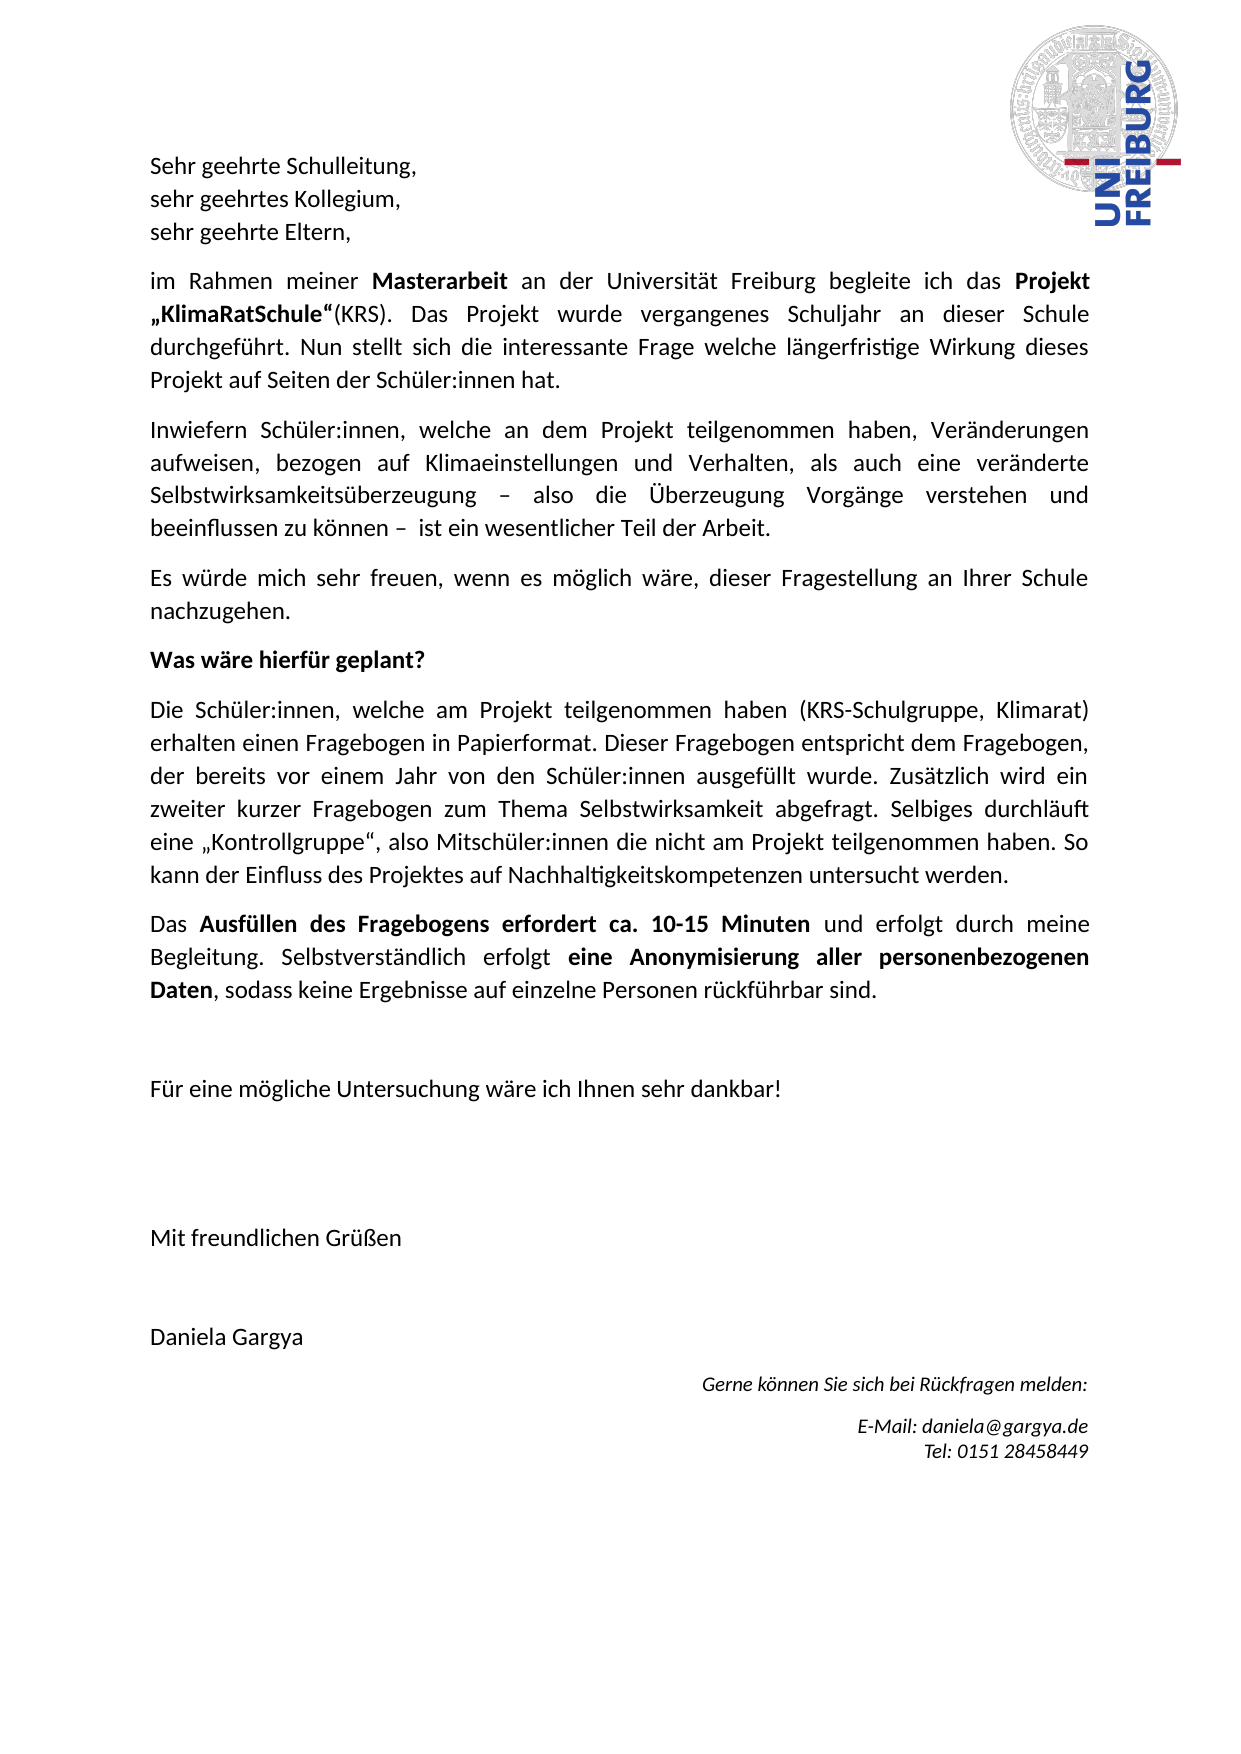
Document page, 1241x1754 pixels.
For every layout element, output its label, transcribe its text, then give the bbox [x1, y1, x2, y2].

text Für eine mögliche Untersuchung wäre ich Ihnen sehr dankbar! [150, 1073, 1090, 1104]
text Inwiefern Schüler:innen, welche an dem Projekt teilgenommen haben, Veränderungen aufweisen, bezogen auf Klimaeinstellungen und Verhalten, als auch eine veränderte Selbstwirksamkeitsüberzeugung – also die Überzeugung Vorgänge verstehen und beeinflussen zu können – ist ein wesentlicher Teil der Arbeit. [150, 414, 1090, 543]
text Was wäre hierfür geplant? [150, 644, 1090, 675]
text Es würde mich sehr freuen, wenn es möglich wäre, dieser Fragestellung an Ihrer Schule nachzugehen. [150, 562, 1090, 626]
text Daniela Gargya [150, 1321, 1090, 1352]
text im Rahmen meiner Masterarbeit an der Universität Freiburg begleite ich das Projekt „KlimaRatSchule“(KRS). Das Projekt wurde vergangenes Schuljahr an dieser Schule durchgeführt. Nun stellt sich die interessante Frage welche längerfristige Wirkung dieses Projekt auf Seiten der Schüler:innen hat. [150, 265, 1090, 395]
text Das Ausfüllen des Fragebogens erfordert ca. 10-15 Minuten und erfolgt durch meine Begleitung. Selbstverständlich erfolgt eine Anonymisierung aller personenbezogenen Daten, sodass keine Ergebnisse auf einzelne Personen rückführbar sind. [150, 908, 1090, 1005]
text Die Schüler:innen, welche am Projekt teilgenommen haben (KRS-Schulgruppe, Klimarat) erhalten einen Fragebogen in Papierformat. Dieser Fragebogen entspricht dem Fragebogen, der bereits vor einem Jahr von den Schüler:innen ausgefüllt wurde. Zusätzlich wird ein zweiter kurzer Fragebogen zum Thema Selbstwirksamkeit abgefragt. Selbiges durchläuft eine „Kontrollgruppe“, also Mitschüler:innen die nicht am Projekt teilgenommen haben. So kann der Einfluss des Projektes auf Nachhaltigkeitskompetenzen untersucht werden. [150, 694, 1090, 889]
text Gerne können Sie sich bei Rückfragen melden: [150, 1371, 1090, 1396]
text Mit freundlichen Grüßen [150, 1222, 1090, 1253]
picture [1005, 20, 1185, 231]
text E-Mail: daniela@gargya.de Tel: 0151 28458449 [150, 1413, 1090, 1464]
text Sehr geehrte Schulleitung, sehr geehrtes Kollegium, sehr geehrte Eltern, [150, 150, 1090, 246]
